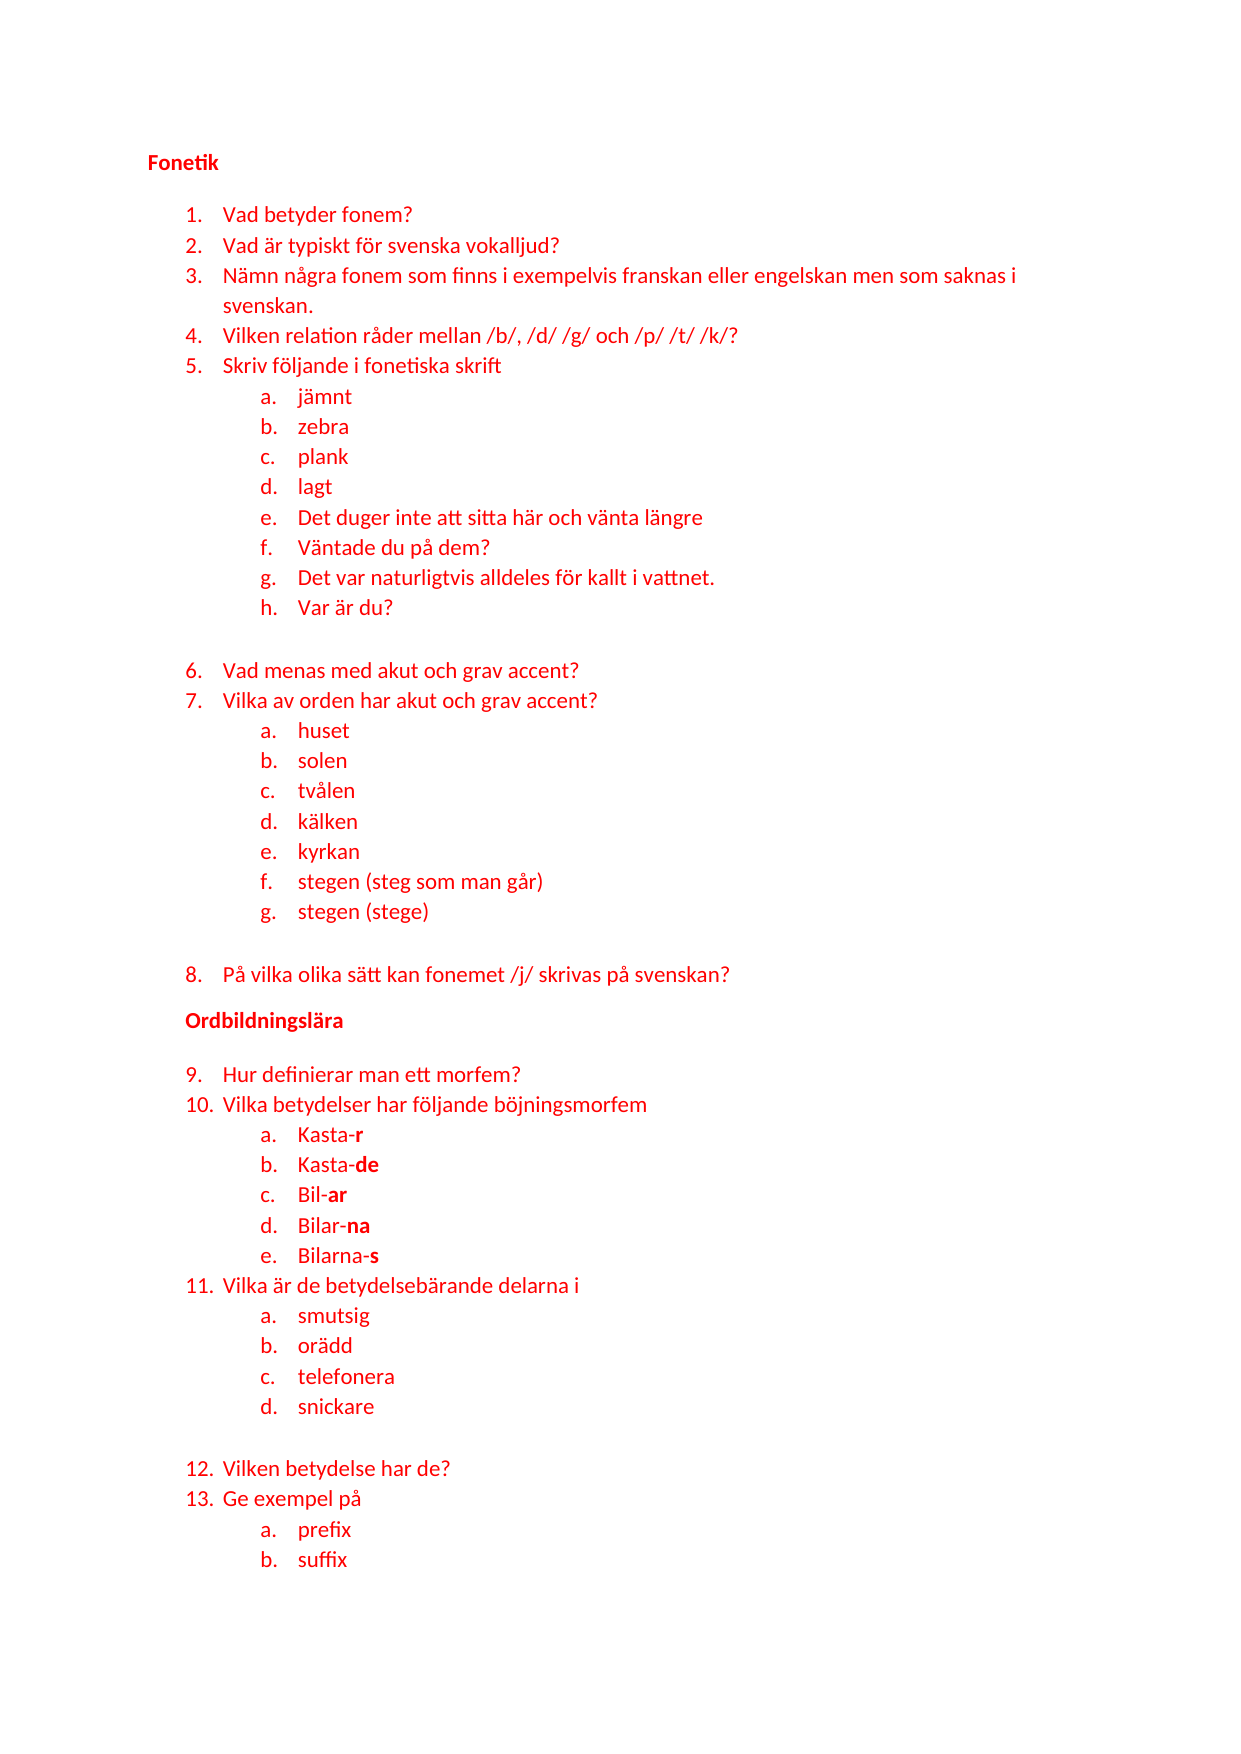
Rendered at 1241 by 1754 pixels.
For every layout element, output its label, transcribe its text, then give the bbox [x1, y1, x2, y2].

list solen [260, 746, 1093, 774]
list Vad betyder fonem? [185, 201, 1093, 229]
list stegen (stege) [260, 897, 1093, 925]
list Vad är typiskt för svenska vokalljud? [185, 231, 1093, 259]
list Vad menas med akut och grav accent? [185, 656, 1093, 684]
list stegen (steg som man går) [260, 867, 1093, 895]
list Vilka av orden har akut och grav accent? [185, 686, 1093, 714]
text Ordbildningslära [185, 1007, 1093, 1035]
list Det duger inte att sitta här och vänta längre [260, 503, 1093, 531]
list Bilarna-s [260, 1241, 1093, 1269]
list Bil-ar [260, 1181, 1093, 1208]
list kälken [260, 807, 1093, 835]
list Nämn några fonem som finns i exempelvis franskan eller engelskan men som saknas i svenskan. [185, 261, 1093, 319]
list Skriv följande i fonetiska skrift [185, 352, 1093, 380]
list kyrkan [260, 837, 1093, 865]
list Vilken betydelse har de? [185, 1454, 1093, 1482]
list Bilar-na [260, 1211, 1093, 1239]
list orädd [260, 1332, 1093, 1359]
list Hur definierar man ett morfem? [185, 1060, 1093, 1088]
list Kasta-de [260, 1150, 1093, 1178]
list Vilka är de betydelsebärande delarna i [185, 1271, 1093, 1299]
list huset [260, 716, 1093, 744]
list Ge exempel på [185, 1484, 1093, 1513]
text Fonetik [148, 148, 1093, 176]
list zebra [260, 412, 1093, 440]
list tvålen [260, 777, 1093, 804]
list Kasta-r [260, 1120, 1093, 1148]
list prefix [260, 1515, 1093, 1543]
list plank [260, 442, 1093, 470]
list Väntade du på dem? [260, 533, 1093, 561]
list Var är du? [260, 593, 1093, 621]
list snickare [260, 1392, 1093, 1420]
list telefonera [260, 1362, 1093, 1390]
list suffix [260, 1545, 1093, 1573]
list jämnt [260, 382, 1093, 410]
list På vilka olika sätt kan fonemet /j/ skrivas på svenskan? [185, 960, 1093, 988]
list Vilken relation råder mellan /b/, /d/ /g/ och /p/ /t/ /k/? [185, 321, 1093, 349]
list Vilka betydelser har följande böjningsmorfem [185, 1090, 1093, 1118]
list Det var naturligtvis alldeles för kallt i vattnet. [260, 563, 1093, 591]
list smutsig [260, 1301, 1093, 1329]
list lagt [260, 472, 1093, 501]
